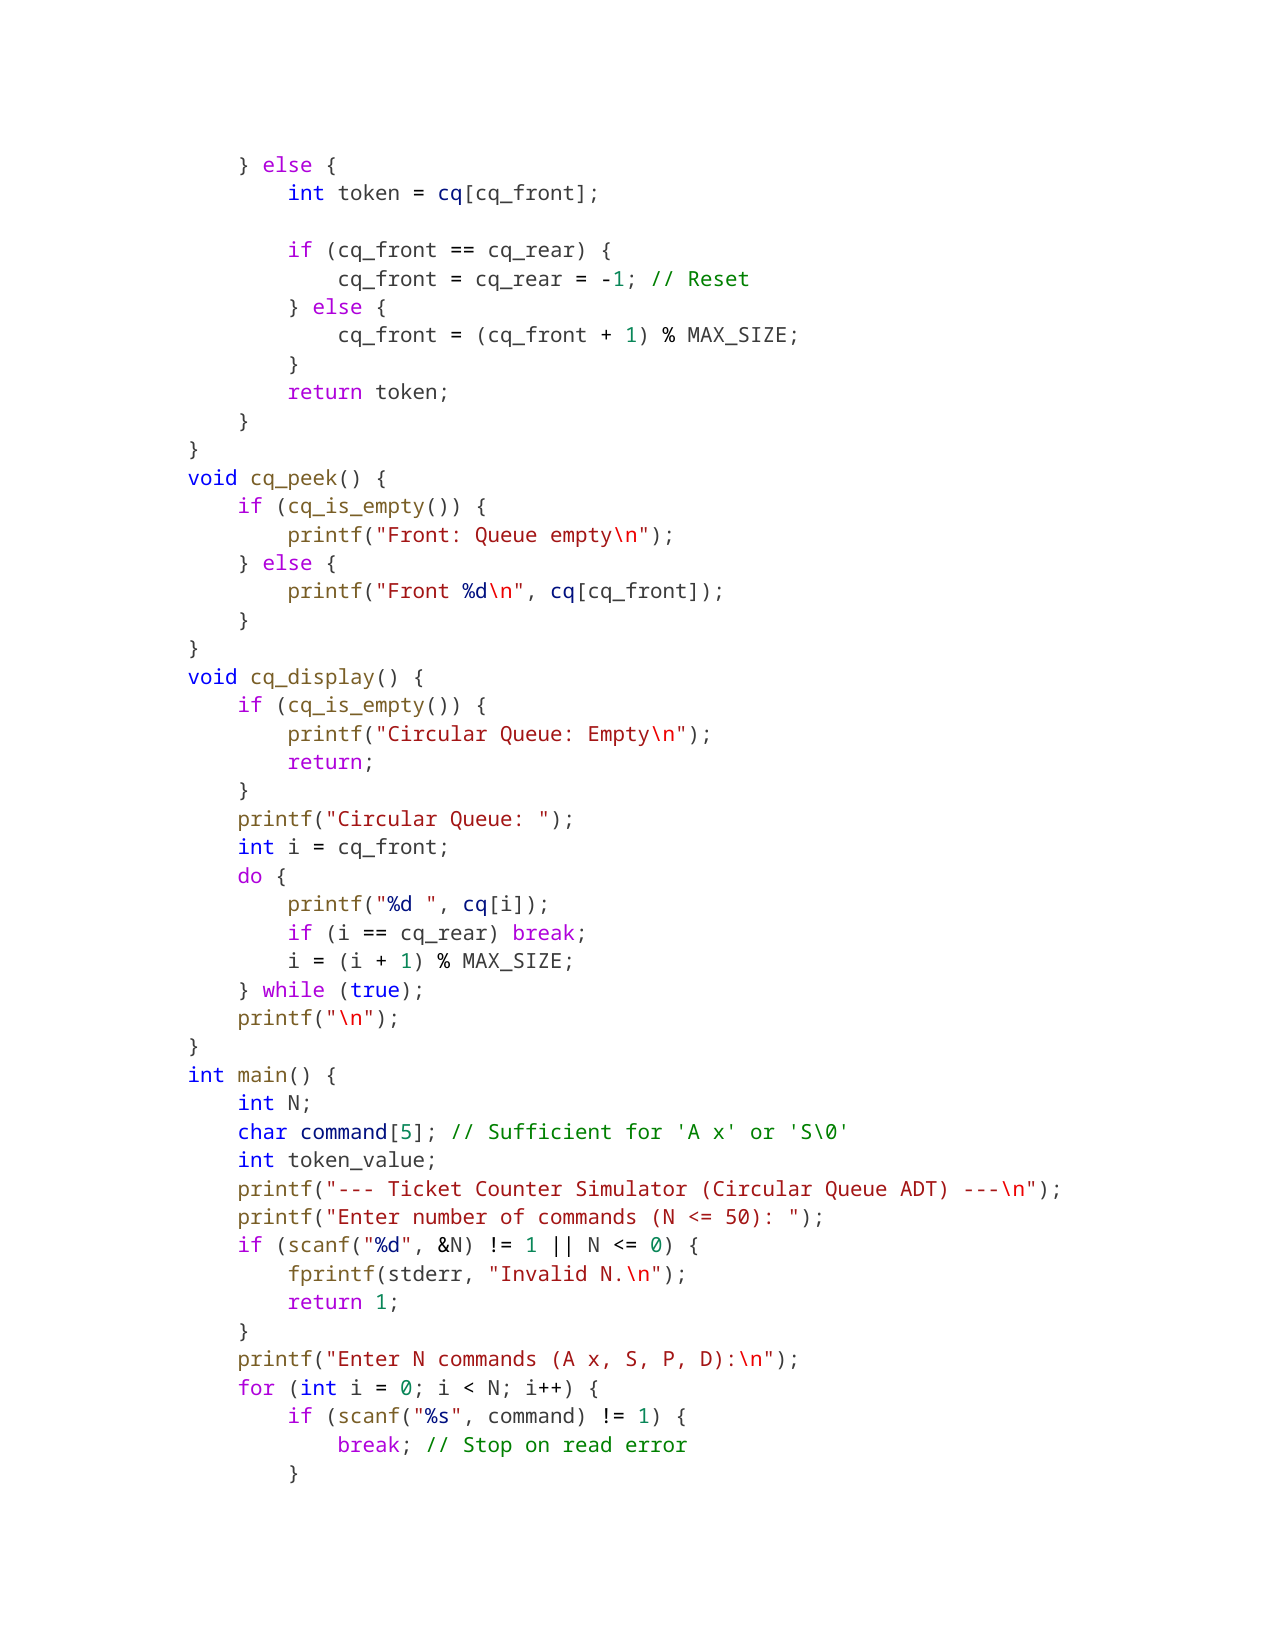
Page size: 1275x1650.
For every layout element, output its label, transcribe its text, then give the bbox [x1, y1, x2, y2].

text if (cq_is_empty()) { [187, 491, 1087, 520]
text } [187, 1458, 1087, 1487]
text printf("\n"); [187, 1003, 1087, 1032]
text int i = cq_front; [187, 832, 1087, 861]
text } [187, 406, 1087, 434]
text printf("--- Ticket Counter Simulator (Circular Queue ADT) ---\n"); [187, 1174, 1087, 1202]
text } [187, 1316, 1087, 1344]
text fprintf(stderr, "Invalid N.\n"); [187, 1259, 1087, 1287]
text void cq_peek() { [187, 463, 1087, 491]
text i = (i + 1) % MAX_SIZE; [187, 946, 1087, 975]
text } [187, 1032, 1087, 1060]
text } [187, 776, 1087, 804]
text printf("Enter N commands (A x, S, P, D):\n"); [187, 1344, 1087, 1373]
text } [187, 434, 1087, 463]
text cq_front = (cq_front + 1) % MAX_SIZE; [187, 321, 1087, 349]
text int token_value; [187, 1145, 1087, 1174]
text return; [187, 747, 1087, 776]
text } [187, 349, 1087, 377]
text } [187, 633, 1087, 662]
text } [187, 605, 1087, 633]
text printf("Enter number of commands (N <= 50): "); [187, 1202, 1087, 1231]
text int main() { [187, 1060, 1087, 1088]
text if (i == cq_rear) break; [187, 918, 1087, 946]
text printf("Front: Queue empty\n"); [187, 520, 1087, 548]
text for (int i = 0; i < N; i++) { [187, 1373, 1087, 1401]
text int N; [187, 1088, 1087, 1117]
text int token = cq[cq_front]; [187, 178, 1087, 207]
text char command[5]; // Sufficient for 'A x' or 'S\0' [187, 1117, 1087, 1145]
text do { [187, 861, 1087, 889]
text return 1; [187, 1287, 1087, 1316]
text void cq_display() { [187, 662, 1087, 690]
text if (scanf("%s", command) != 1) { [187, 1401, 1087, 1430]
text return token; [187, 377, 1087, 406]
text printf("Circular Queue: Empty\n"); [187, 719, 1087, 747]
text if (cq_is_empty()) { [187, 690, 1087, 719]
text } while (true); [187, 975, 1087, 1003]
text } else { [187, 548, 1087, 577]
text if (scanf("%d", &N) != 1 || N <= 0) { [187, 1231, 1087, 1259]
text cq_front = cq_rear = -1; // Reset [187, 264, 1087, 292]
text } else { [187, 150, 1087, 178]
text } else { [187, 292, 1087, 321]
text printf("%d ", cq[i]); [187, 889, 1087, 918]
text printf("Front %d\n", cq[cq_front]); [187, 577, 1087, 605]
text printf("Circular Queue: "); [187, 804, 1087, 832]
text if (cq_front == cq_rear) { [187, 235, 1087, 264]
text break; // Stop on read error [187, 1430, 1087, 1458]
